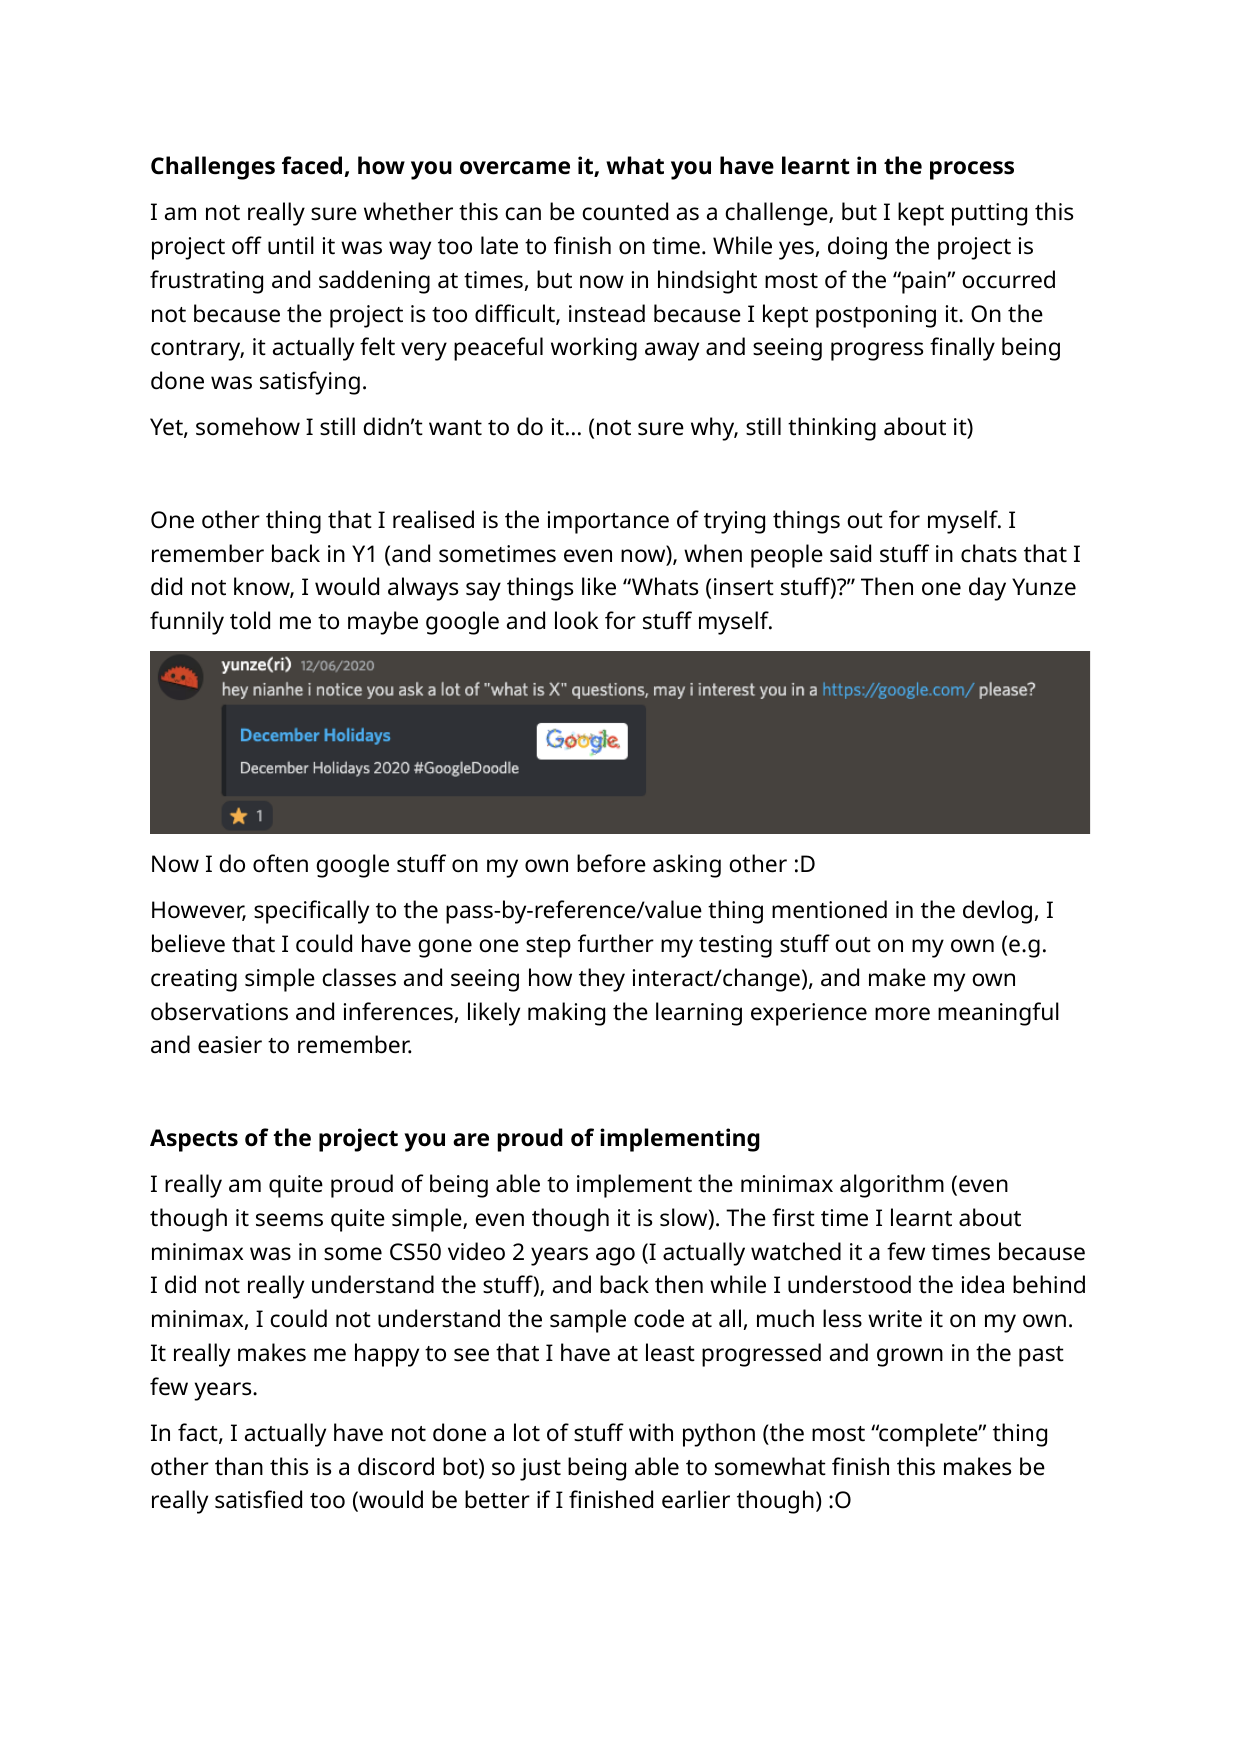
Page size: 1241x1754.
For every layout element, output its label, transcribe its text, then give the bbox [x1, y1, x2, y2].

text I am not really sure whether this can be counted as a challenge, but I kept putting this project off until it was way too late to finish on time. While yes, doing the project is frustrating and saddening at times, but now in hindsight most of the “pain” occurred not because the project is too difficult, instead because I kept postponing it. On the contrary, it actually felt very peaceful working away and seeing progress finally being done was satisfying. [150, 196, 1090, 396]
picture [150, 651, 1091, 834]
text In fact, I actually have not done a lot of stuff with python (the most “complete” thing other than this is a discord bot) so just being able to somewhat finish this makes be really satisfied too (would be better if I finished earlier though) :O [150, 1417, 1090, 1516]
text Now I do often google stuff on my own before asking other :D [150, 848, 1090, 879]
text Challenges faced, how you overcame it, what you have learnt in the process [150, 150, 1090, 181]
text Yet, somehow I still didn’t want to do it… (not sure why, still thinking about it) [150, 411, 1090, 442]
text One other thing that I realised is the importance of trying things out for myself. I remember back in Y1 (and sometimes even now), when people said stuff in chats that I did not know, I would always say things like “Whats (insert stuff)?” Then one day Yunze funnily told me to maybe google and look for stuff myself. [150, 504, 1090, 636]
text However, specifically to the pass-by-reference/value thing mentioned in the devlog, I believe that I could have gone one step further my testing stuff out on my own (e.g. creating simple classes and seeing how they interact/change), and make my own observations and inferences, likely making the learning experience more meaningful and easier to remember. [150, 894, 1090, 1061]
text I really am quite proud of being able to implement the minimax algorithm (even though it seems quite simple, even though it is slow). The first time I learnt about minimax was in some CS50 video 2 years ago (I actually watched it a few times because I did not really understand the stuff), and back then while I understood the idea behind minimax, I could not understand the sample code at all, much less write it on my own. It really makes me happy to see that I have at least progressed and grown in the past few years. [150, 1168, 1090, 1402]
text Aspects of the project you are proud of implementing [150, 1122, 1090, 1153]
